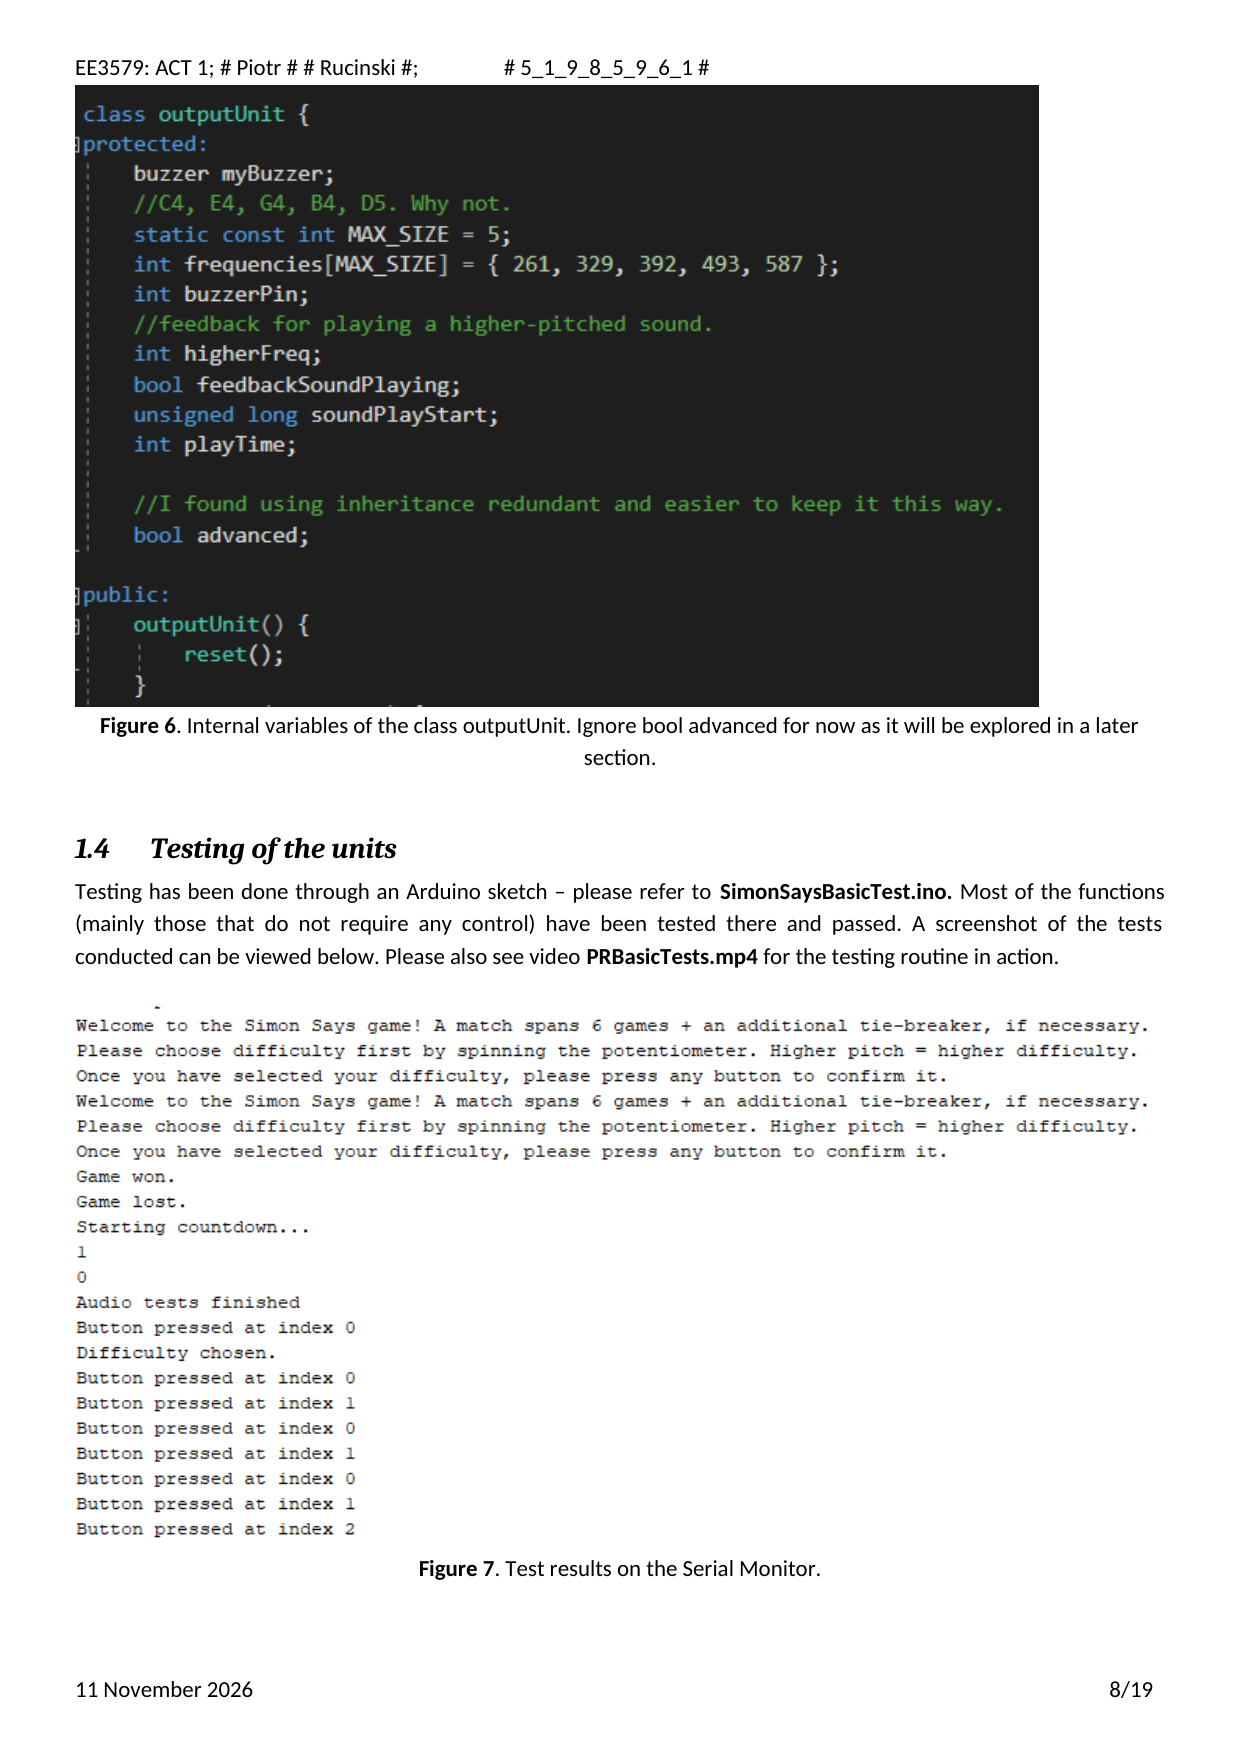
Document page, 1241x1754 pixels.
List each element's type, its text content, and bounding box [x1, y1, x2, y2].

text Figure 7. Test results on the Serial Monitor. [75, 1554, 1165, 1582]
picture [75, 85, 1039, 707]
subtitle Testing of the units [75, 833, 1165, 866]
text Figure 6. Internal variables of the class outputUnit. Ignore bool advanced for now as it will be explored in a later section. [75, 711, 1165, 771]
picture [75, 1006, 1166, 1550]
text Testing has been done through an Arduino sketch – please refer to SimonSaysBasicTest.ino. Most of the functions (mainly those that do not require any control) have been tested there and passed. A screenshot of the tests conducted can be viewed below. Please also see video PRBasicTests.mp4 for the testing routine in action. [75, 877, 1165, 970]
